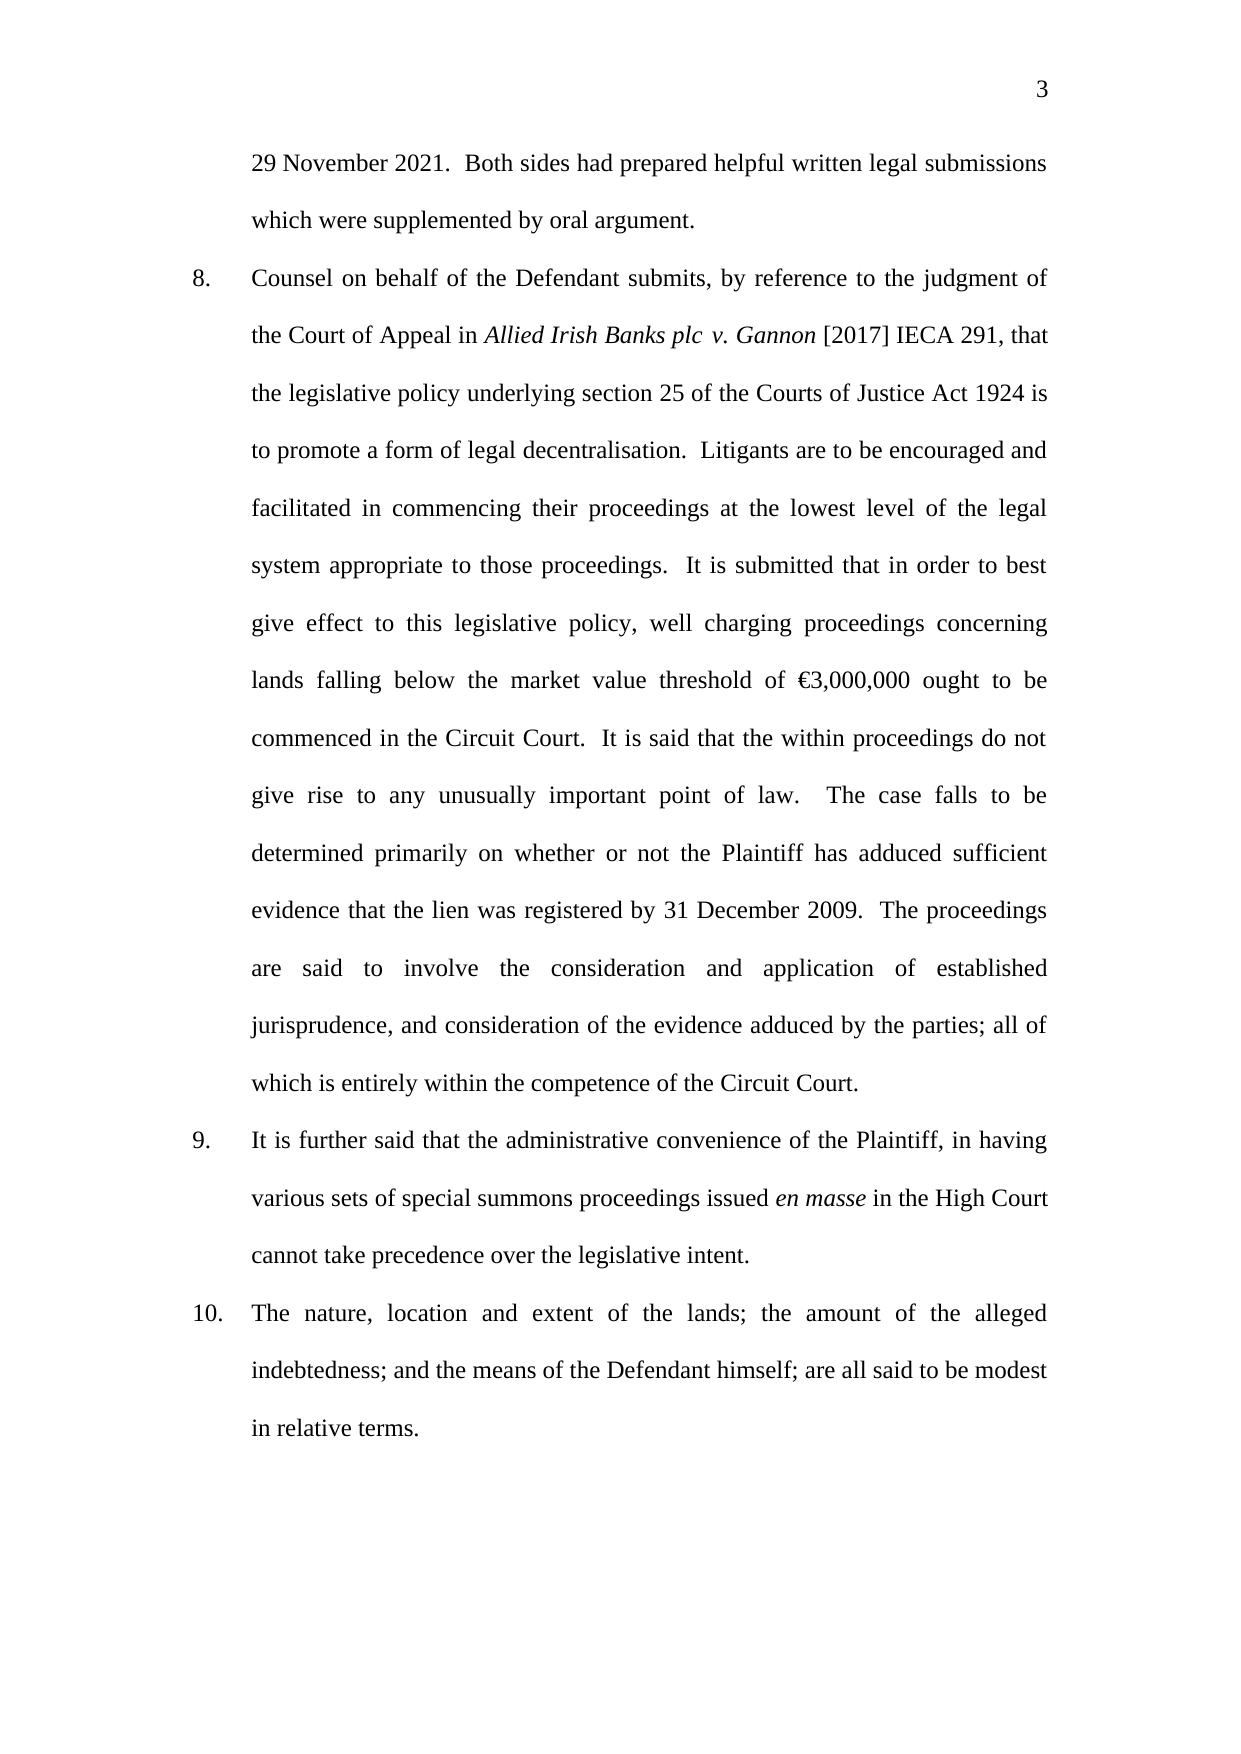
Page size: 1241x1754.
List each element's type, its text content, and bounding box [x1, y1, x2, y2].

text Counsel on behalf of the Defendant submits, by reference to the judgment of the Court of Appeal in Allied Irish Banks plc v. Gannon [2017] IECA 291, that the legislative policy underlying section 25 of the Courts of Justice Act 1924 is to promote a form of legal decentralisation. Litigants are to be encouraged and facilitated in commencing their proceedings at the lowest level of the legal system appropriate to those proceedings. It is submitted that in order to best give effect to this legislative policy, well charging proceedings concerning lands falling below the market value threshold of €3,000,000 ought to be commenced in the Circuit Court. It is said that the within proceedings do not give rise to any unusually important point of law. The case falls to be determined primarily on whether or not the Plaintiff has adduced sufficient evidence that the lien was registered by 31 December 2009. The proceedings are said to involve the consideration and application of established jurisprudence, and consideration of the evidence adduced by the parties; all of which is entirely within the competence of the Circuit Court. [192, 263, 1048, 1096]
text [192, 148, 1048, 234]
text The nature, location and extent of the lands; the amount of the alleged indebtedness; and the means of the Defendant himself; are all said to be modest in relative terms. [192, 1298, 1048, 1441]
text It is further said that the administrative convenience of the Plaintiff, in having various sets of special summons proceedings issued en masse in the High Court cannot take precedence over the legislative intent. [192, 1125, 1048, 1269]
